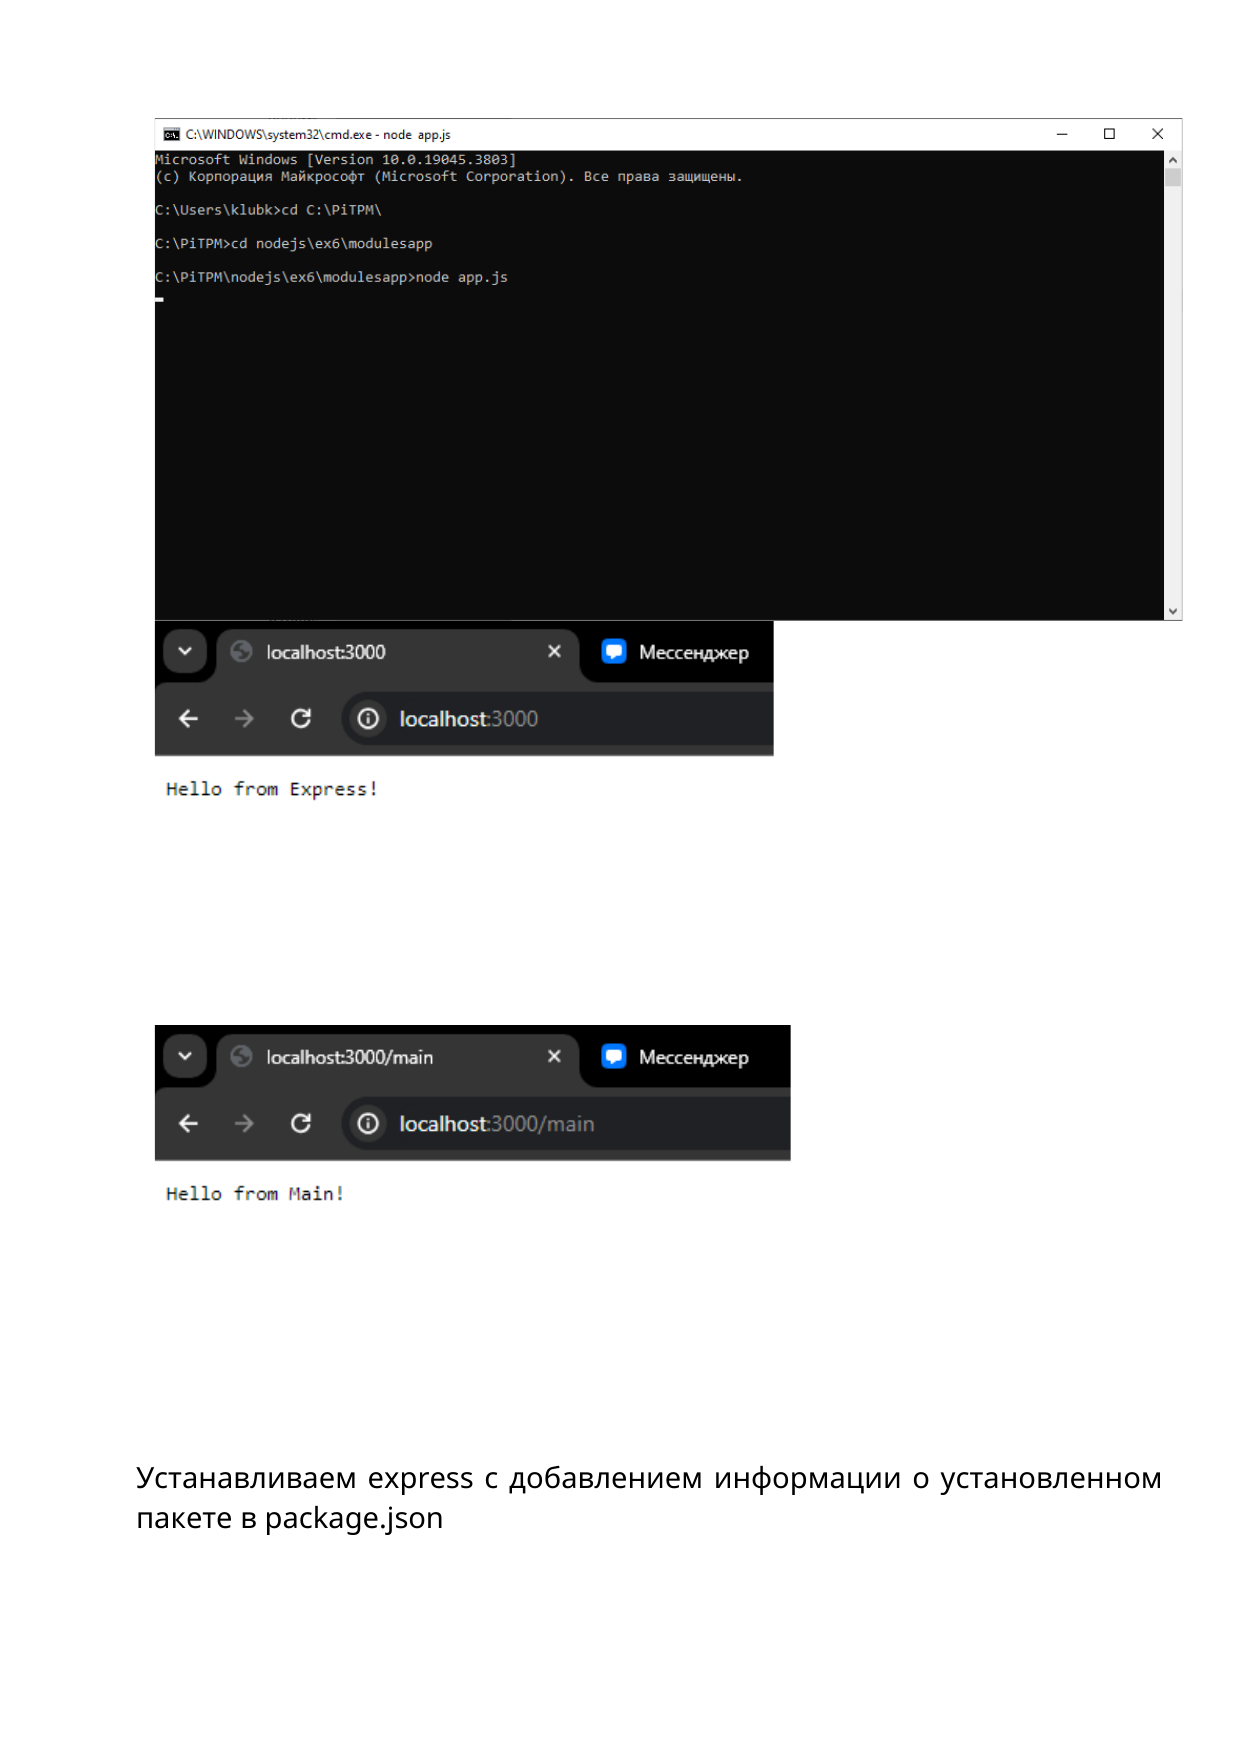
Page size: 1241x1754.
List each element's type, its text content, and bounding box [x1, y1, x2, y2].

picture [154, 118, 1183, 1418]
text Устанавливаем express с добавлением информации о установленном пакете в package.json [136, 1458, 1163, 1537]
